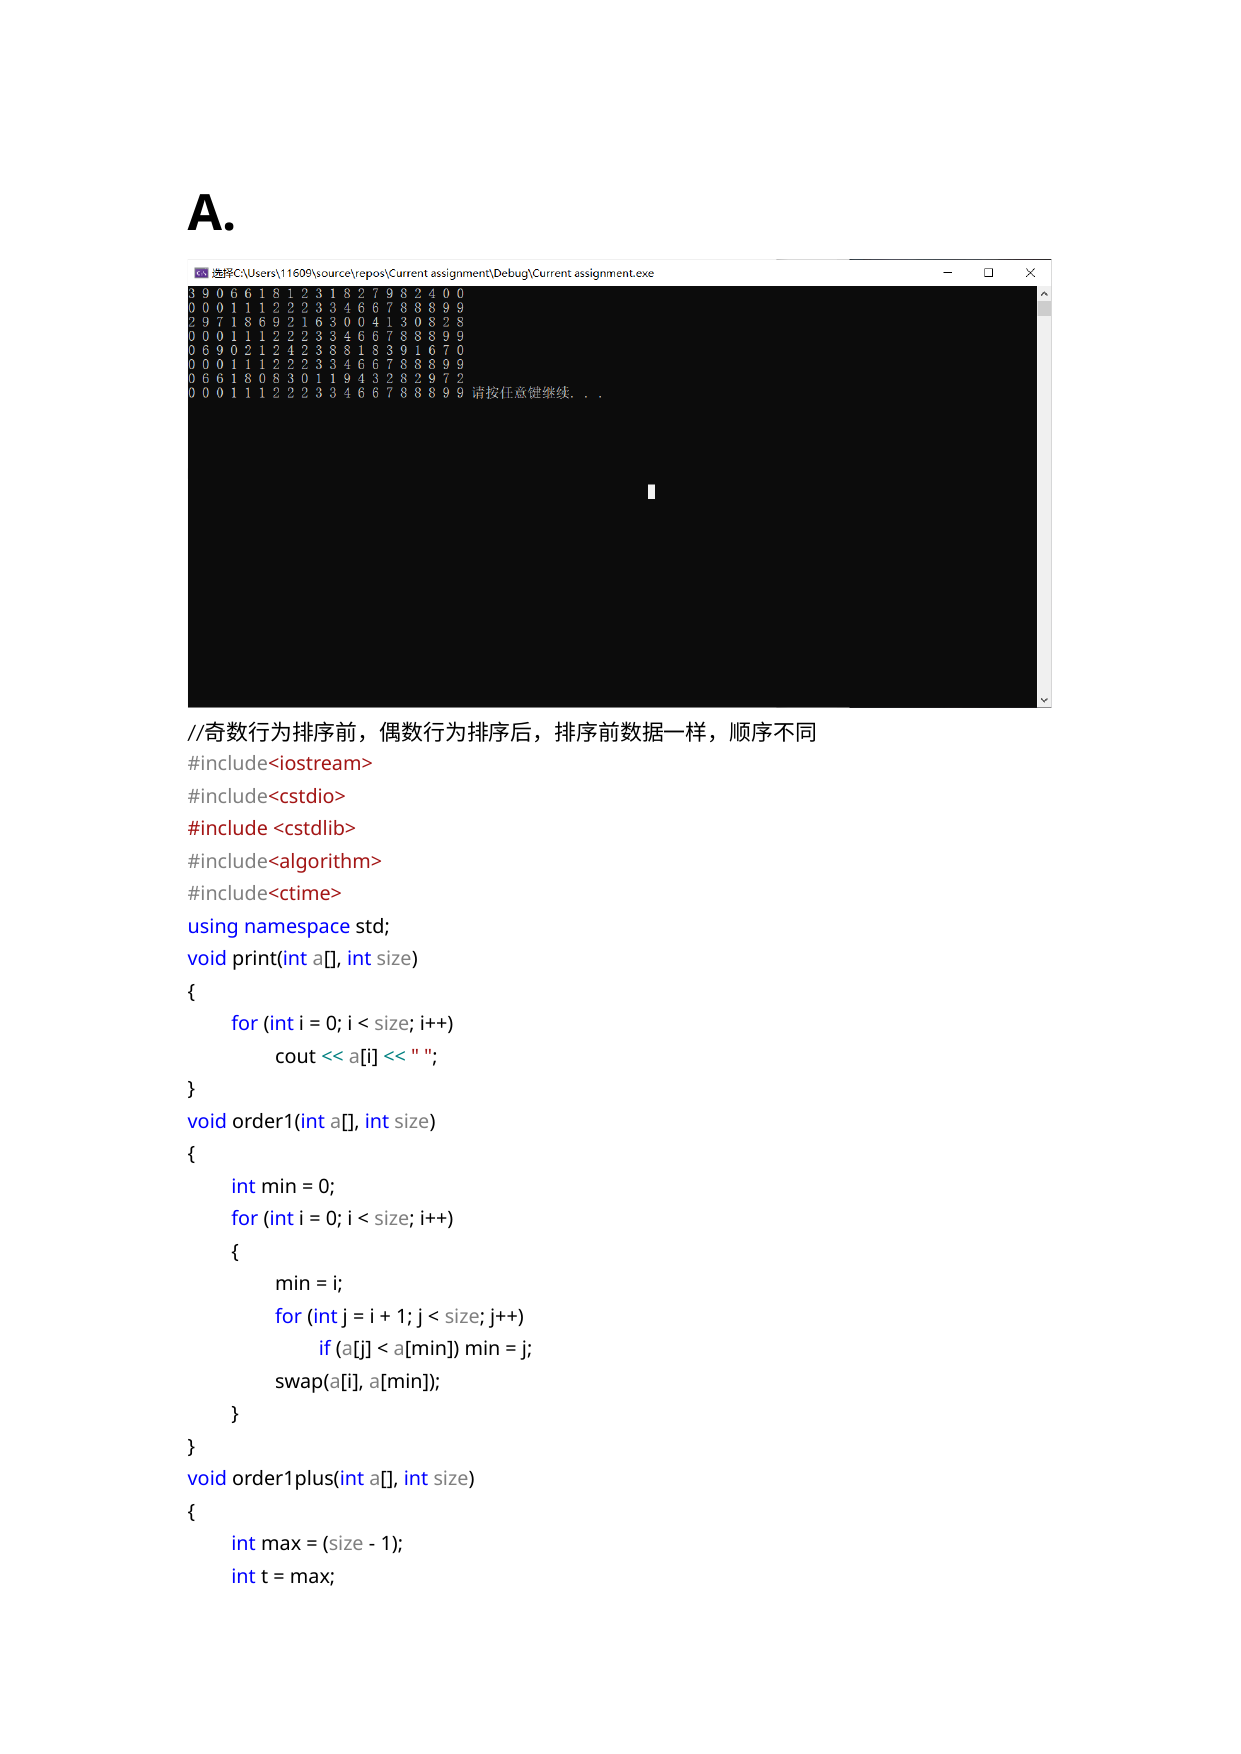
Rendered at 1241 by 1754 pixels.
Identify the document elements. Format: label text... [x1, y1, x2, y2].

text cout << a[i] << " "; [187, 1039, 1053, 1072]
text for (int i = 0; i < size; i++) [187, 1202, 1053, 1234]
text int t = max; [187, 1559, 1053, 1592]
text #include <cstdlib> [187, 812, 1053, 844]
text #include<algorithm> [187, 844, 1053, 877]
text { [187, 1234, 1053, 1267]
text int min = 0; [187, 1169, 1053, 1202]
text #include<cstdio> [187, 779, 1053, 812]
text //奇数行为排序前，偶数行为排序后，排序前数据一样，顺序不同 [187, 714, 1053, 747]
text } [187, 1072, 1053, 1104]
text #include<iostream> [187, 747, 1053, 779]
text for (int j = i + 1; j < size; j++) [187, 1299, 1053, 1332]
text min = i; [187, 1267, 1053, 1299]
text { [187, 974, 1053, 1007]
text if (a[j] < a[min]) min = j; [187, 1332, 1053, 1364]
text int max = (size - 1); [187, 1527, 1053, 1559]
text { [187, 1494, 1053, 1527]
text #include<ctime> [187, 877, 1053, 909]
text void print(int a[], int size) [187, 942, 1053, 974]
text using namespace std; [187, 909, 1053, 942]
text A. [187, 162, 1053, 259]
text void order1plus(int a[], int size) [187, 1462, 1053, 1494]
text } [187, 1397, 1053, 1429]
text for (int i = 0; i < size; i++) [187, 1007, 1053, 1039]
text } [187, 1429, 1053, 1462]
text void order1(int a[], int size) [187, 1104, 1053, 1137]
text { [187, 1137, 1053, 1169]
text swap(a[i], a[min]); [187, 1364, 1053, 1397]
picture [187, 259, 1052, 708]
